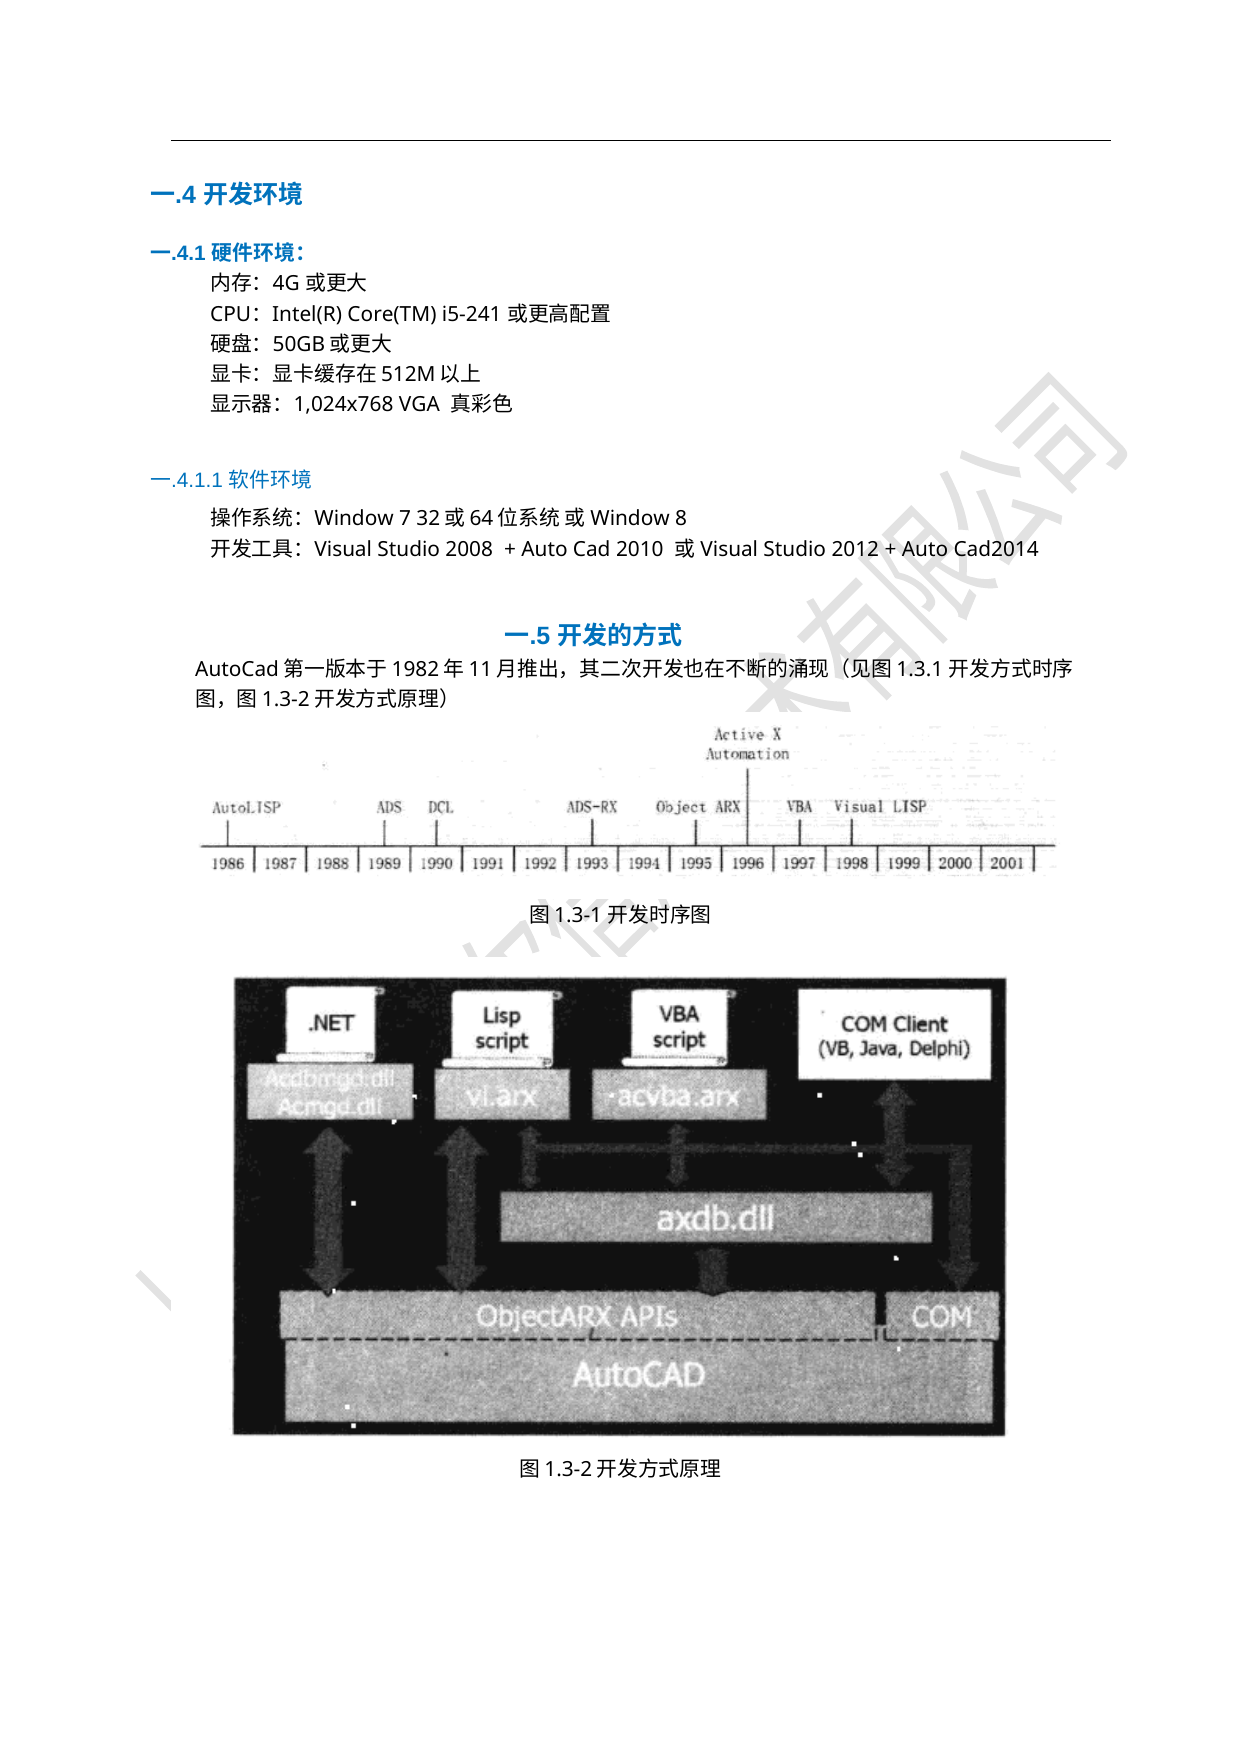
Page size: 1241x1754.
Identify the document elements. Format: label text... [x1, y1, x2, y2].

text 硬盘：50GB或更大 [210, 327, 1090, 357]
text 内存：4G 或更大 [210, 266, 1090, 297]
text 开发工具：Visual Studio 2008 + Auto Cad 2010 或 Visual Studio 2012 + Auto Cad2014 [210, 532, 1090, 562]
subtitle 软件环境 [150, 463, 1090, 493]
text 操作系统：Window 7 32或64位系统 或 Window 8 [210, 502, 1090, 532]
subtitle 开发的方式 [504, 616, 1090, 652]
text CPU：Intel(R) Core(TM) i5-241 或更高配置 [210, 297, 1090, 327]
subtitle 硬件环境： [150, 236, 1090, 266]
text 显示器：1,024x768 VGA 真彩色 [210, 388, 1090, 418]
text AutoCad第一版本于1982年11月推出，其二次开发也在不断的涌现（见图1.3.1 开发方式时序图，图1.3-2开发方式原理） [195, 652, 1090, 713]
subtitle 开发环境 [150, 175, 1090, 211]
text 图1.3-2开发方式原理 [150, 1453, 1090, 1483]
text 显卡：显卡缓存在512M以上 [210, 357, 1090, 388]
text 图1.3-1 开发时序图 [150, 898, 1090, 929]
